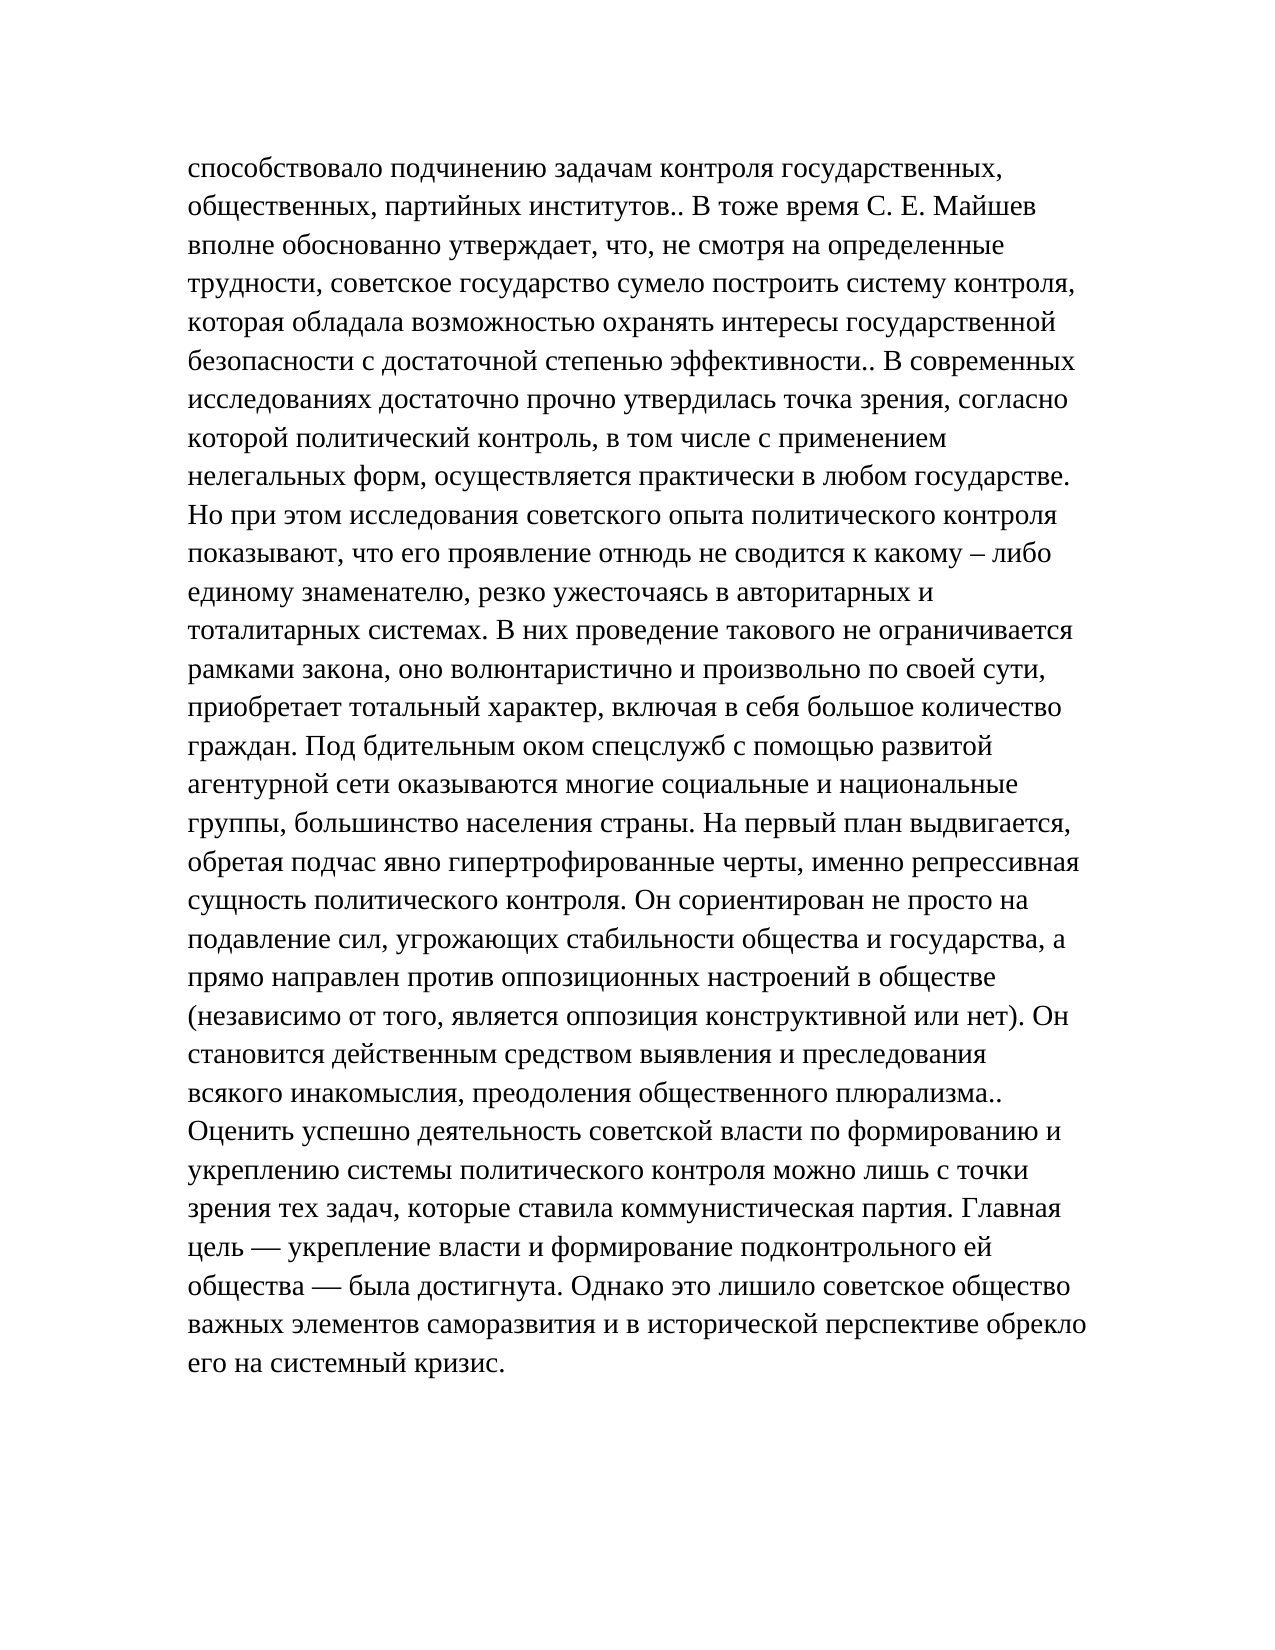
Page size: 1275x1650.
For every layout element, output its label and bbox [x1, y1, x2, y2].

text [187, 150, 1087, 1378]
